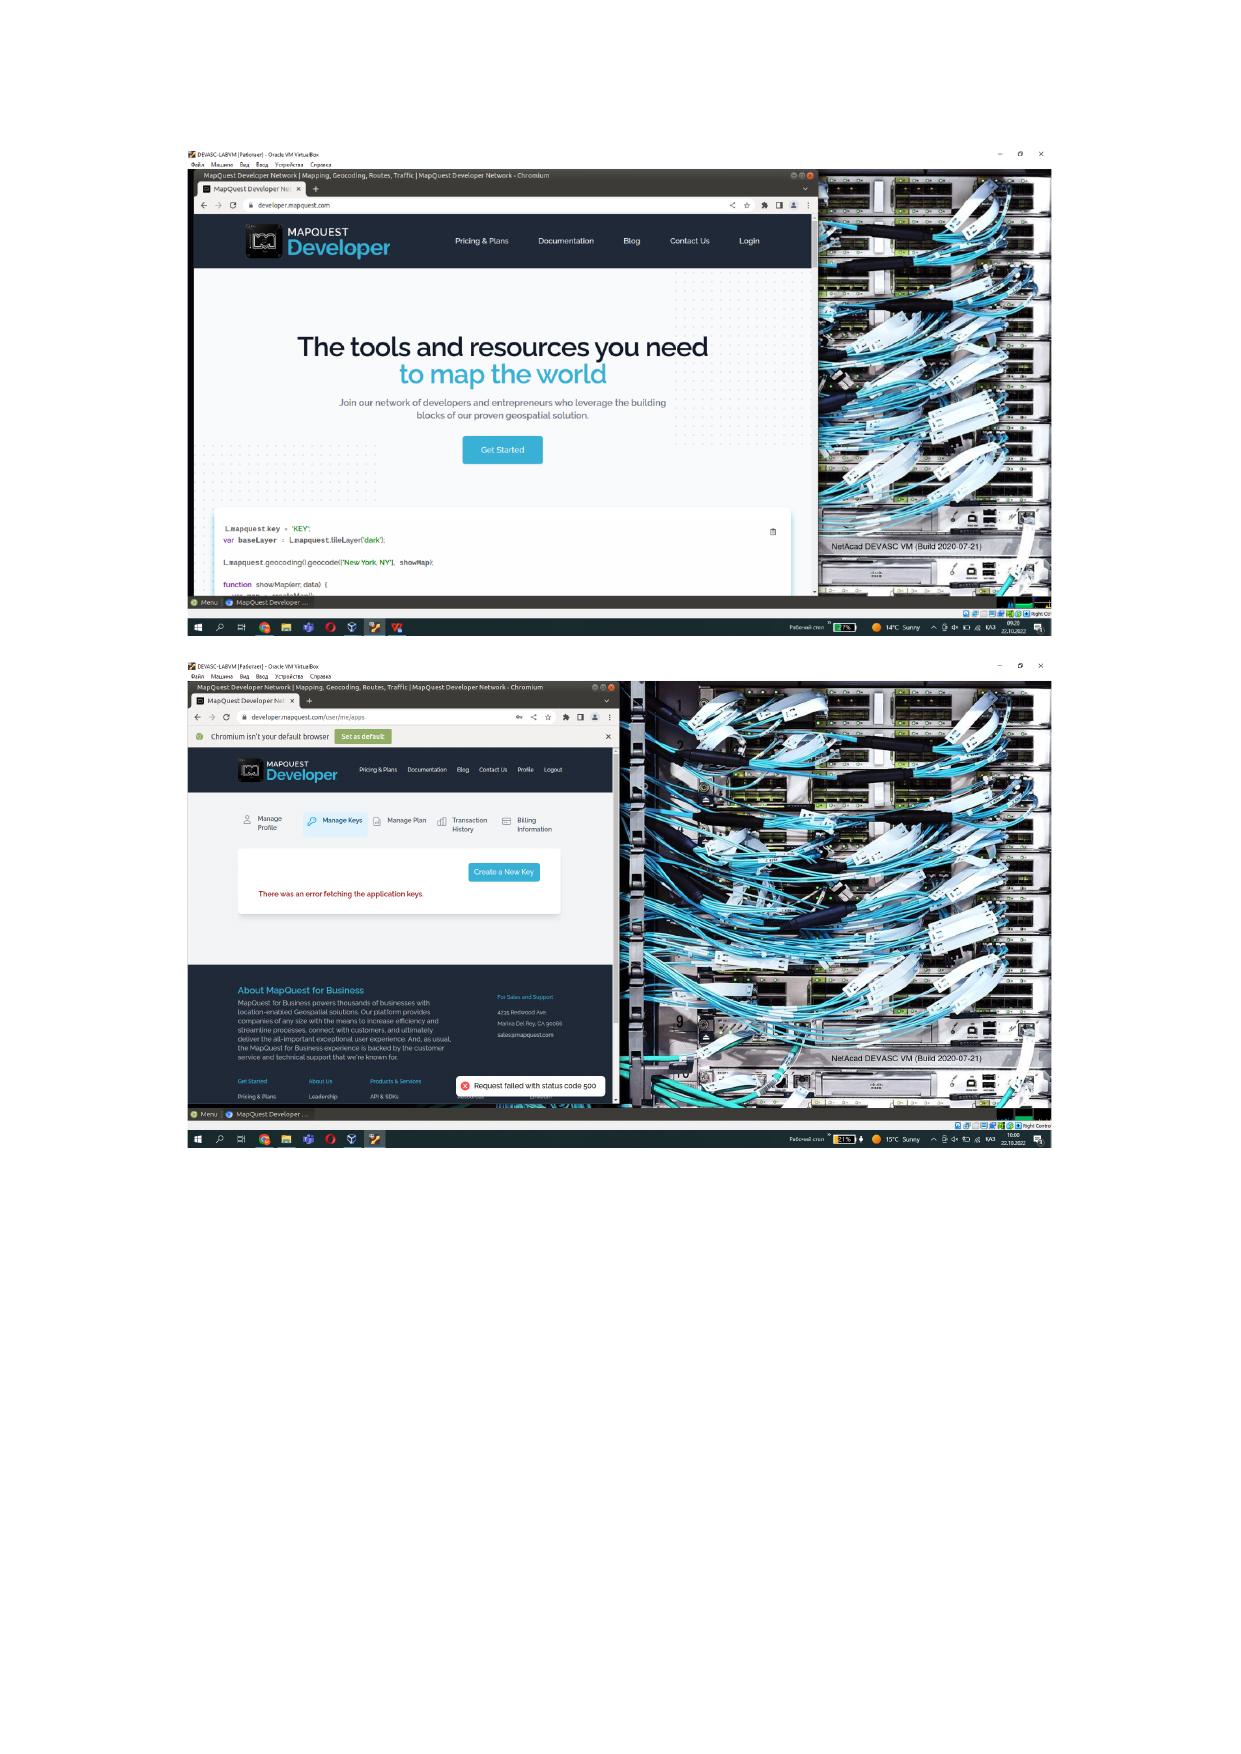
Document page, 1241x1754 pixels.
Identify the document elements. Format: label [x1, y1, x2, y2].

picture [187, 150, 1052, 636]
picture [187, 661, 1052, 1148]
